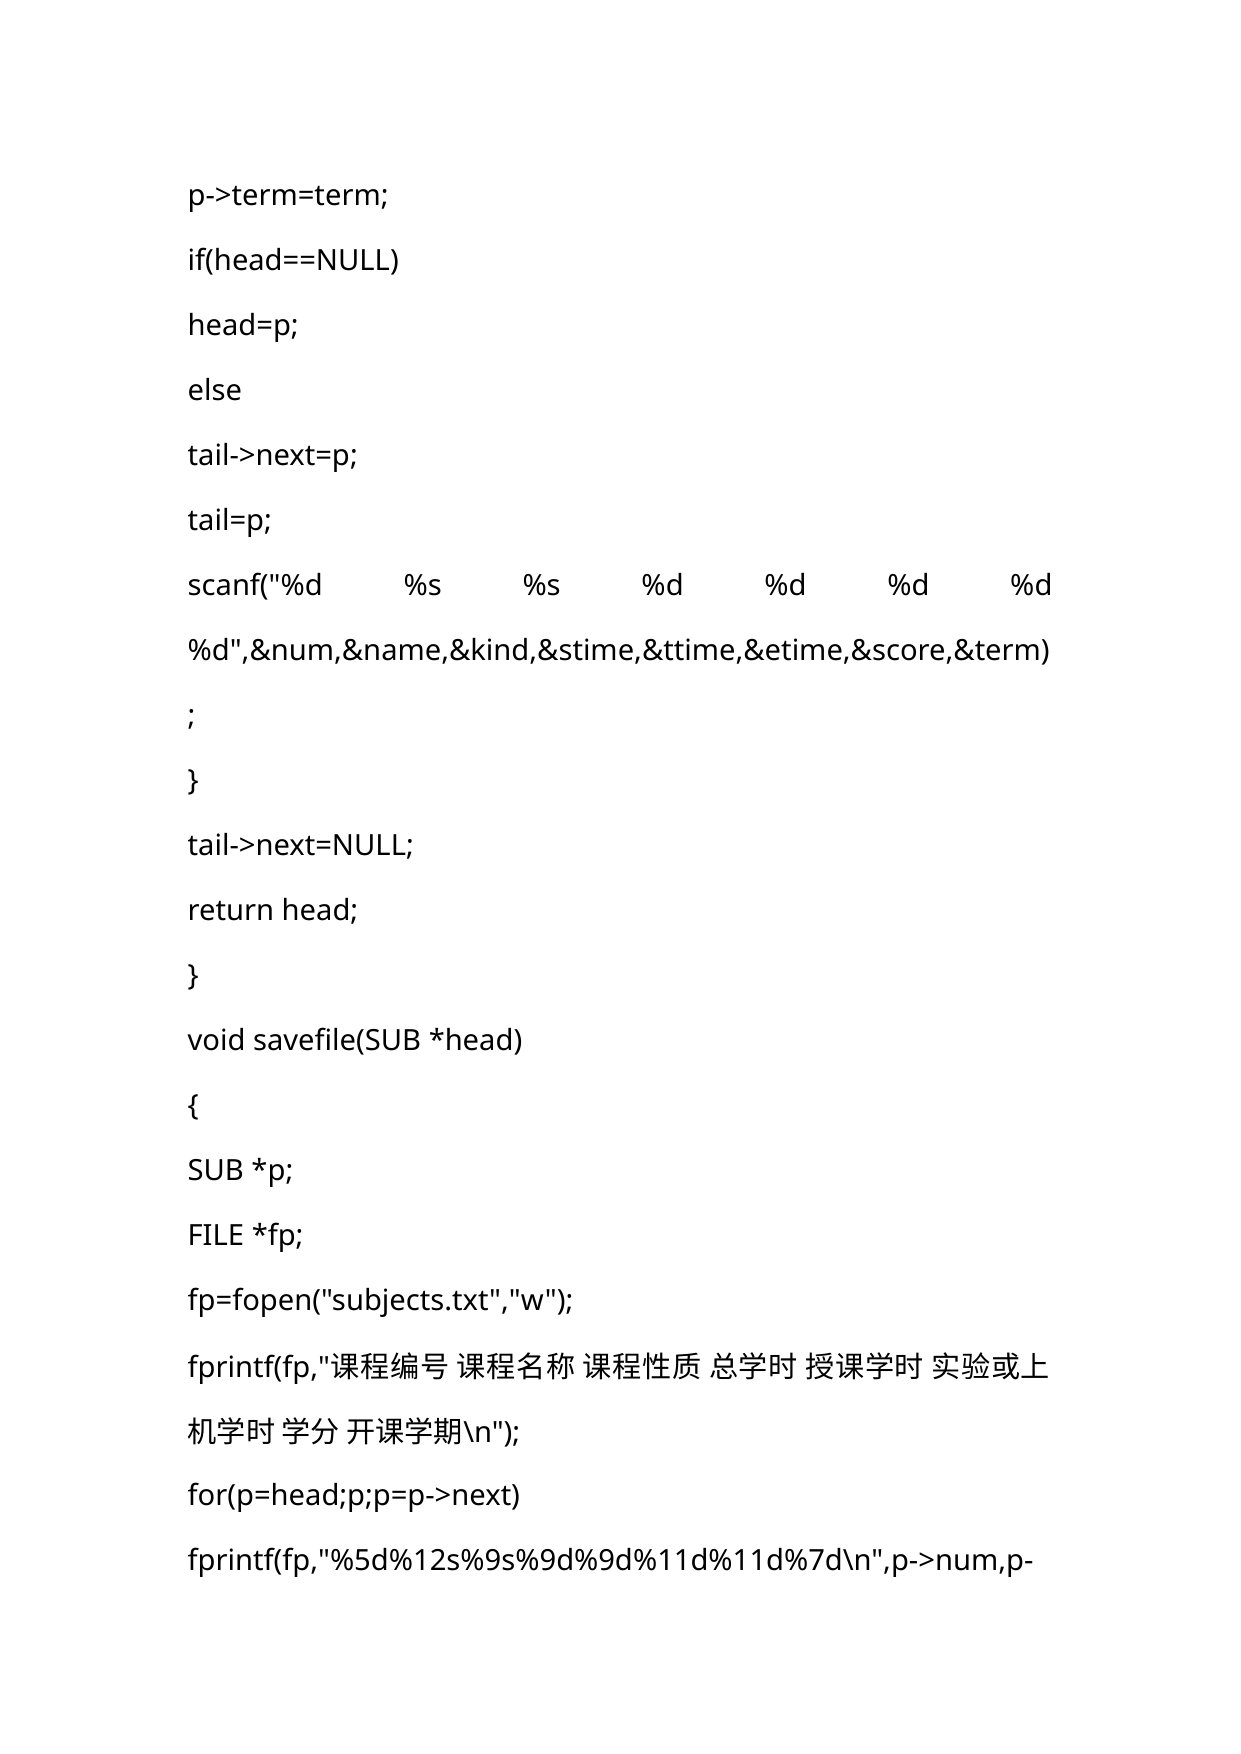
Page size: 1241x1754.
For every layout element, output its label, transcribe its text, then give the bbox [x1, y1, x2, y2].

list tail->next=p; [187, 422, 1053, 487]
list fprintf(fp,"课程编号 课程名称 课程性质 总学时 授课学时 实验或上机学时 学分 开课学期\n"); [187, 1332, 1053, 1462]
list fp=fopen("subjects.txt","w"); [187, 1267, 1053, 1332]
list else [187, 357, 1053, 422]
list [187, 1527, 1053, 1592]
list } [187, 942, 1053, 1007]
list } [187, 747, 1053, 812]
list FILE *fp; [187, 1202, 1053, 1267]
list return head; [187, 877, 1053, 942]
list for(p=head;p;p=p->next) [187, 1462, 1053, 1527]
list tail->next=NULL; [187, 812, 1053, 877]
list head=p; [187, 292, 1053, 357]
list p->term=term; [187, 162, 1053, 227]
list tail=p; [187, 487, 1053, 552]
list SUB *p; [187, 1137, 1053, 1202]
list scanf("%d %s %s %d %d %d %d %d",&num,&name,&kind,&stime,&ttime,&etime,&score,&term); [187, 552, 1053, 747]
list { [187, 1072, 1053, 1137]
list if(head==NULL) [187, 227, 1053, 292]
list void savefile(SUB *head) [187, 1007, 1053, 1072]
